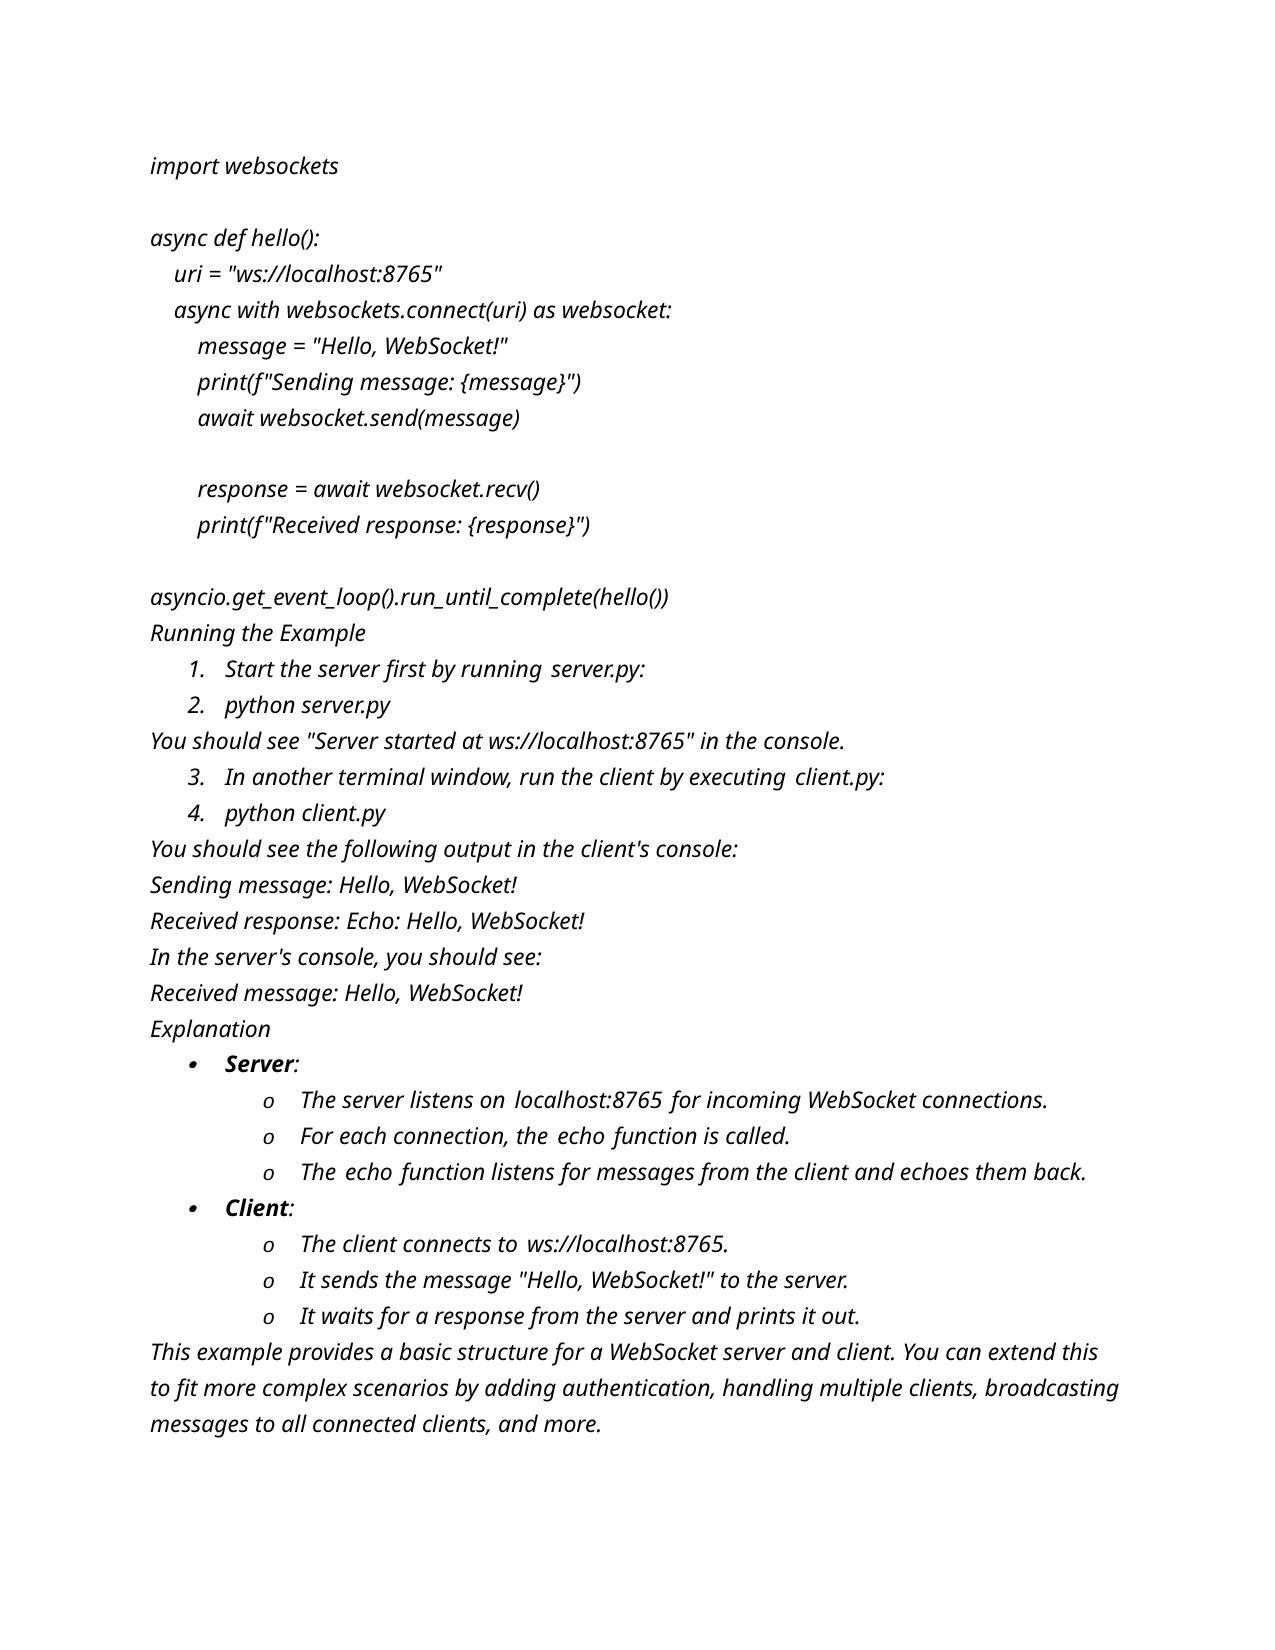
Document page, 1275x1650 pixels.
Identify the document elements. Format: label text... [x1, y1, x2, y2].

text asyncio.get_event_loop().run_until_complete(hello()) [150, 581, 1125, 612]
text import websockets [150, 150, 1125, 181]
text Explanation [150, 1012, 1125, 1044]
text Running the Example [150, 617, 1125, 648]
list For each connection, the echo function is called. [262, 1120, 1125, 1152]
text response = await websocket.recv() [150, 473, 1125, 505]
list python client.py [187, 797, 1125, 828]
text In the server's console, you should see: [150, 941, 1125, 972]
list The echo function listens for messages from the client and echoes them back. [262, 1156, 1125, 1187]
list Start the server first by running server.py: [187, 653, 1125, 684]
list The client connects to ws://localhost:8765. [262, 1228, 1125, 1259]
text You should see "Server started at ws://localhost:8765" in the console. [150, 725, 1125, 756]
list The server listens on localhost:8765 for incoming WebSocket connections. [262, 1084, 1125, 1116]
text print(f"Sending message: {message}") [150, 366, 1125, 397]
list In another terminal window, run the client by executing client.py: [187, 761, 1125, 792]
list Client: [187, 1192, 1125, 1223]
text print(f"Received response: {response}") [150, 509, 1125, 541]
text Received message: Hello, WebSocket! [150, 977, 1125, 1008]
text Received response: Echo: Hello, WebSocket! [150, 905, 1125, 936]
text async with websockets.connect(uri) as websocket: [150, 294, 1125, 325]
text You should see the following output in the client's console: [150, 833, 1125, 864]
text await websocket.send(message) [150, 402, 1125, 433]
text This example provides a basic structure for a WebSocket server and client. You can extend this to fit more complex scenarios by adding authentication, handling multiple clients, broadcasting messages to all connected clients, and more. [150, 1336, 1125, 1439]
list python server.py [187, 689, 1125, 720]
text message = "Hello, WebSocket!" [150, 330, 1125, 361]
text Sending message: Hello, WebSocket! [150, 869, 1125, 900]
text async def hello(): [150, 222, 1125, 253]
list Server: [187, 1048, 1125, 1080]
list It waits for a response from the server and prints it out. [262, 1300, 1125, 1331]
list It sends the message "Hello, WebSocket!" to the server. [262, 1264, 1125, 1295]
text uri = "ws://localhost:8765" [150, 258, 1125, 289]
